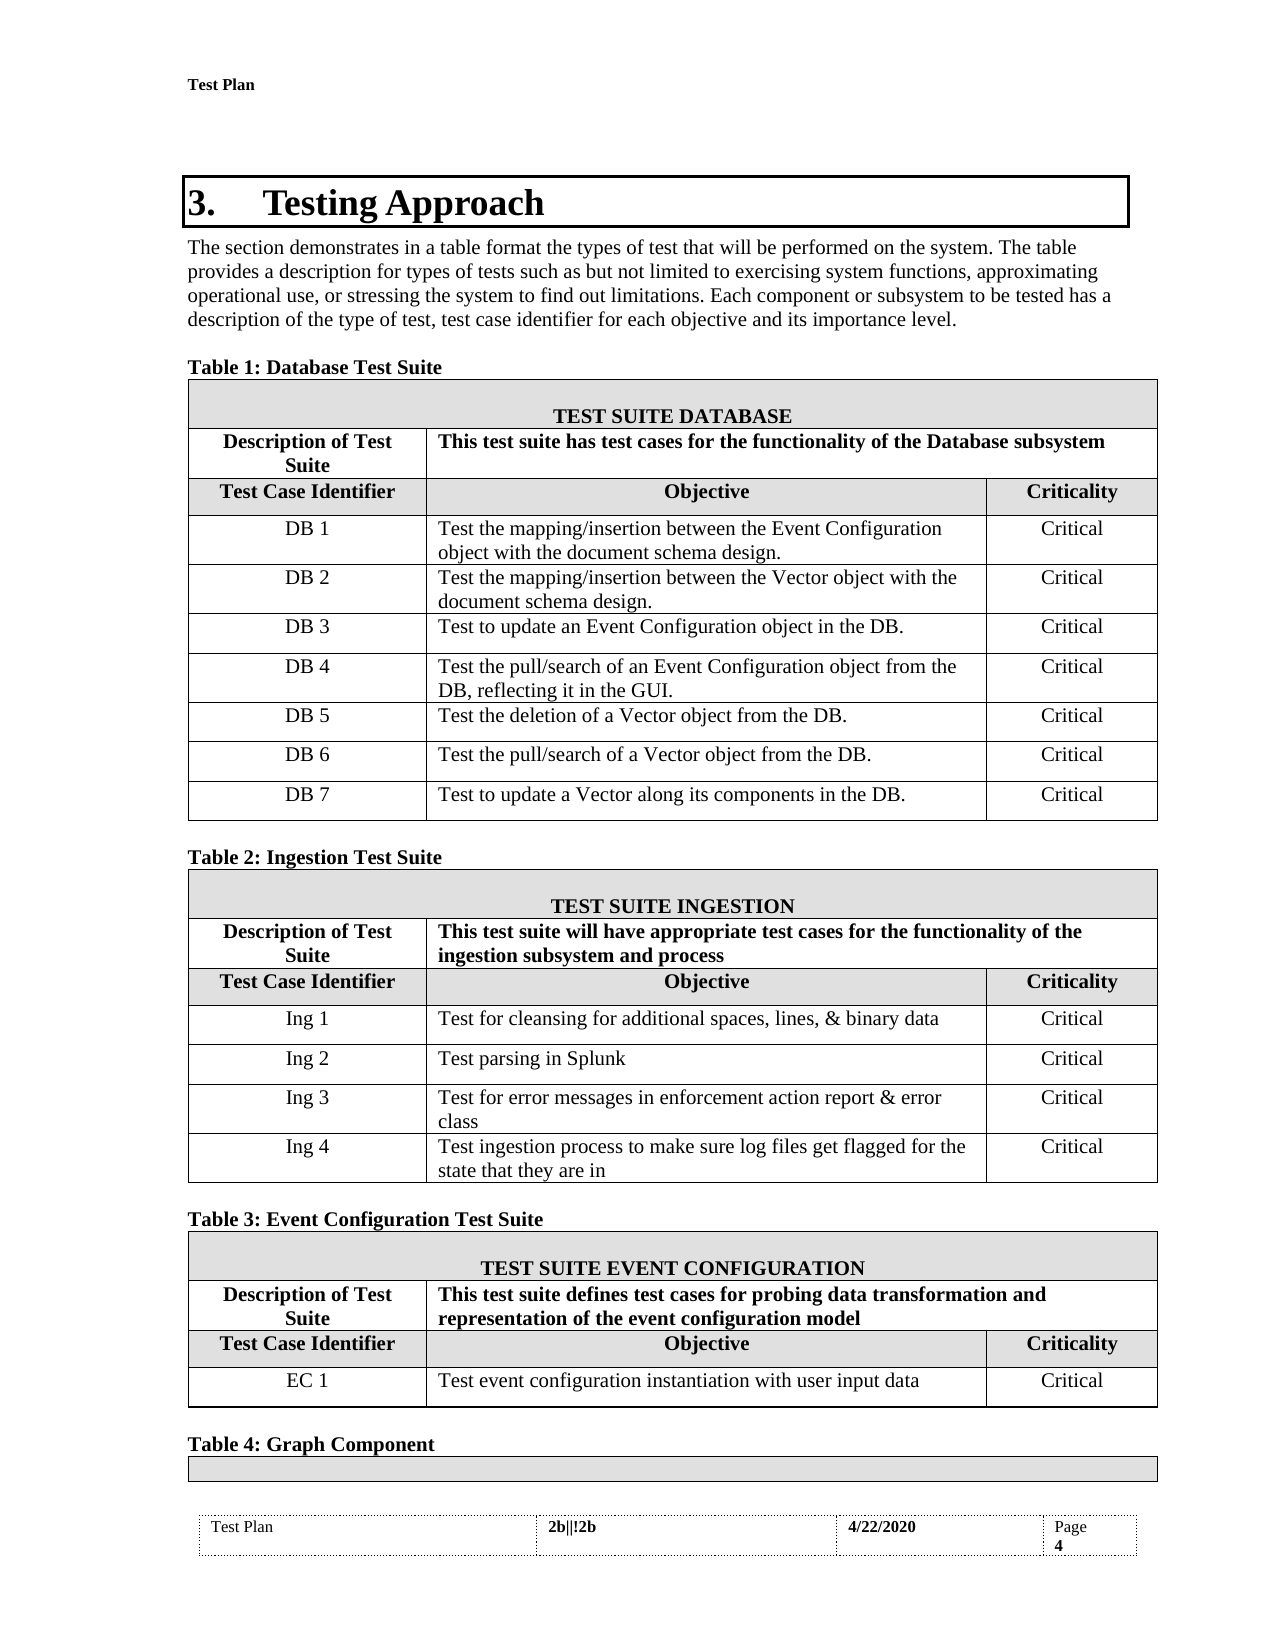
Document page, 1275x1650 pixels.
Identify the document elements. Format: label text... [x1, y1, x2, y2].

table_cell DB 1 [189, 516, 426, 564]
table_cell Critical [987, 1085, 1157, 1133]
table_cell Critical [987, 614, 1157, 653]
table_cell Test the mapping/insertion between the Vector object with the document schema design. [427, 565, 986, 613]
table_cell Test the mapping/insertion between the Event Configuration object with the document schema design. [427, 516, 986, 564]
table_cell DB 6 [189, 742, 426, 781]
text Table 3: Event Configuration Test Suite [187, 1207, 1125, 1231]
table_cell Objective [427, 479, 986, 515]
table_cell Critical [987, 782, 1157, 820]
table_cell This test suite defines test cases for probing data transformation and representation of the event configuration model [427, 1281, 1157, 1329]
table_cell DB 3 [189, 614, 426, 653]
table_cell Test Case Identifier [189, 1331, 426, 1367]
text Table 4: Graph Component [187, 1432, 1125, 1456]
table_cell Description of Test Suite [189, 429, 426, 477]
table_cell Critical [987, 654, 1157, 702]
table_header TEST SUITE GRAPH COMPONENT [189, 1457, 1157, 1481]
table_cell Objective [427, 1331, 986, 1367]
text The section demonstrates in a table format the types of test that will be performed on the system. The table provides a description for types of tests such as but not limited to exercising system functions, approximating operational use, or stressing the system to find out limitations. Each component or subsystem to be tested has a description of the type of test, test case identifier for each objective and its importance level. [187, 235, 1125, 331]
table_cell Test to update an Event Configuration object in the DB. [427, 614, 986, 653]
table_cell Criticality [987, 969, 1157, 1005]
table_cell Critical [987, 516, 1157, 564]
text Table 1: Database Test Suite [187, 355, 1125, 379]
table_cell Test event configuration instantiation with user input data [427, 1368, 986, 1406]
table_cell Test the pull/search of a Vector object from the DB. [427, 742, 986, 781]
table_cell Objective [427, 969, 986, 1005]
table_cell DB 4 [189, 654, 426, 702]
table_cell Test Case Identifier [189, 479, 426, 515]
table_cell Critical [987, 742, 1157, 781]
table_cell DB 7 [189, 782, 426, 820]
table_cell Test the deletion of a Vector object from the DB. [427, 703, 986, 741]
subtitle Testing Approach [185, 178, 1127, 225]
table_cell Test for cleansing for additional spaces, lines, & binary data [427, 1006, 986, 1044]
table_header TEST SUITE DATABASE [189, 380, 1157, 428]
table_cell Description of Test Suite [189, 1281, 426, 1329]
table_cell Test for error messages in enforcement action report & error class [427, 1085, 986, 1133]
table_cell Ing 1 [189, 1006, 426, 1044]
table_cell Critical [987, 1045, 1157, 1084]
table_cell DB 2 [189, 565, 426, 613]
table_cell Test parsing in Splunk [427, 1045, 986, 1084]
table_cell EC 1 [189, 1368, 426, 1406]
table_cell Test ingestion process to make sure log files get flagged for the state that they are in [427, 1134, 986, 1182]
table_cell Description of Test Suite [189, 919, 426, 967]
table_cell Critical [987, 1368, 1157, 1406]
table_cell Ing 2 [189, 1045, 426, 1084]
table_cell Criticality [987, 1331, 1157, 1367]
table_header TEST SUITE EVENT CONFIGURATION [189, 1232, 1157, 1280]
table_cell Criticality [987, 479, 1157, 515]
table_cell Test to update a Vector along its components in the DB. [427, 782, 986, 820]
table_cell Test Case Identifier [189, 969, 426, 1005]
table_cell This test suite has test cases for the functionality of the Database subsystem [427, 429, 1157, 477]
table_cell Critical [987, 565, 1157, 613]
table_header TEST SUITE INGESTION [189, 870, 1157, 918]
table_cell Ing 3 [189, 1085, 426, 1133]
table_cell Critical [987, 1006, 1157, 1044]
table_cell Critical [987, 703, 1157, 741]
table_cell Ing 4 [189, 1134, 426, 1182]
table_cell This test suite will have appropriate test cases for the functionality of the ingestion subsystem and process [427, 919, 1157, 967]
text Table 2: Ingestion Test Suite [187, 845, 1125, 869]
table_cell DB 5 [189, 703, 426, 741]
table_cell Test the pull/search of an Event Configuration object from the DB, reflecting it in the GUI. [427, 654, 986, 702]
table_cell Critical [987, 1134, 1157, 1182]
